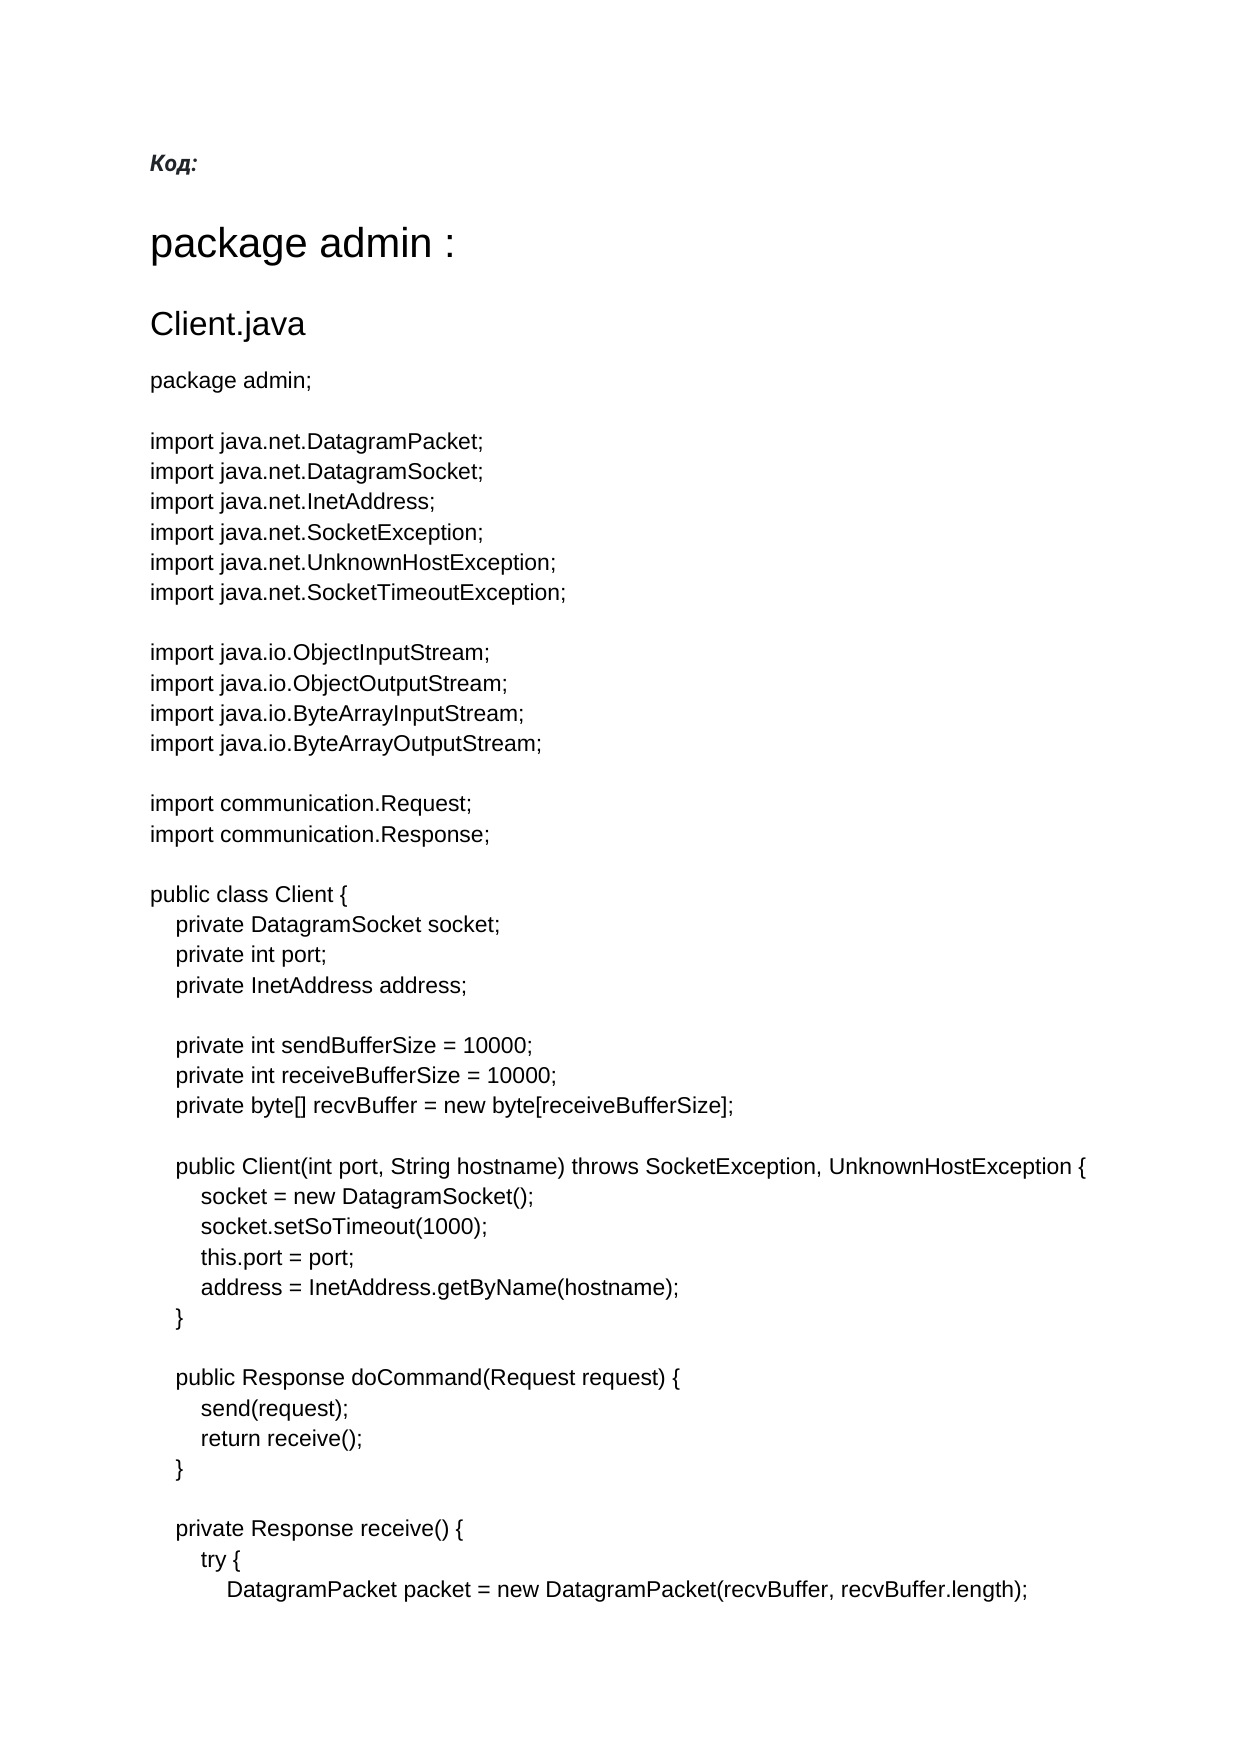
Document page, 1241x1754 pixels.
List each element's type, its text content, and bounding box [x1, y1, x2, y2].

text public Response doCommand(Request request) { [150, 1364, 1090, 1391]
text package admin; [150, 367, 1090, 394]
text import java.net.SocketException; [150, 518, 1090, 545]
text import java.net.InetAddress; [150, 488, 1090, 514]
text private DatagramSocket socket; [150, 911, 1090, 937]
text socket = new DatagramSocket(); [150, 1183, 1090, 1209]
text import java.net.DatagramPacket; [150, 428, 1090, 454]
text import java.io.ObjectOutputStream; [150, 669, 1090, 696]
text try { [150, 1546, 1090, 1572]
text import communication.Request; [150, 790, 1090, 817]
text import java.io.ByteArrayOutputStream; [150, 730, 1090, 756]
text Код: [150, 150, 1090, 177]
text private int receiveBufferSize = 10000; [150, 1062, 1090, 1088]
text import java.net.SocketTimeoutException; [150, 579, 1090, 605]
text private int sendBufferSize = 10000; [150, 1032, 1090, 1058]
subtitle Client.java [150, 304, 1090, 342]
subtitle package admin : [150, 218, 1090, 266]
text private int port; [150, 941, 1090, 968]
text public Client(int port, String hostname) throws SocketException, UnknownHostException { [150, 1153, 1090, 1179]
text private Response receive() { [150, 1515, 1090, 1542]
text DatagramPacket packet = new DatagramPacket(recvBuffer, recvBuffer.length); [150, 1576, 1090, 1602]
text address = InetAddress.getByName(hostname); [150, 1274, 1090, 1300]
text import java.io.ByteArrayInputStream; [150, 700, 1090, 726]
text import communication.Response; [150, 821, 1090, 847]
text import java.io.ObjectInputStream; [150, 639, 1090, 666]
text import java.net.UnknownHostException; [150, 549, 1090, 575]
text } [150, 1304, 1090, 1330]
text this.port = port; [150, 1243, 1090, 1270]
text import java.net.DatagramSocket; [150, 458, 1090, 484]
text return receive(); [150, 1425, 1090, 1451]
text public class Client { [150, 881, 1090, 907]
text send(request); [150, 1394, 1090, 1421]
text socket.setSoTimeout(1000); [150, 1213, 1090, 1239]
text } [150, 1455, 1090, 1481]
text private byte[] recvBuffer = new byte[receiveBufferSize]; [150, 1092, 1090, 1119]
text private InetAddress address; [150, 972, 1090, 998]
